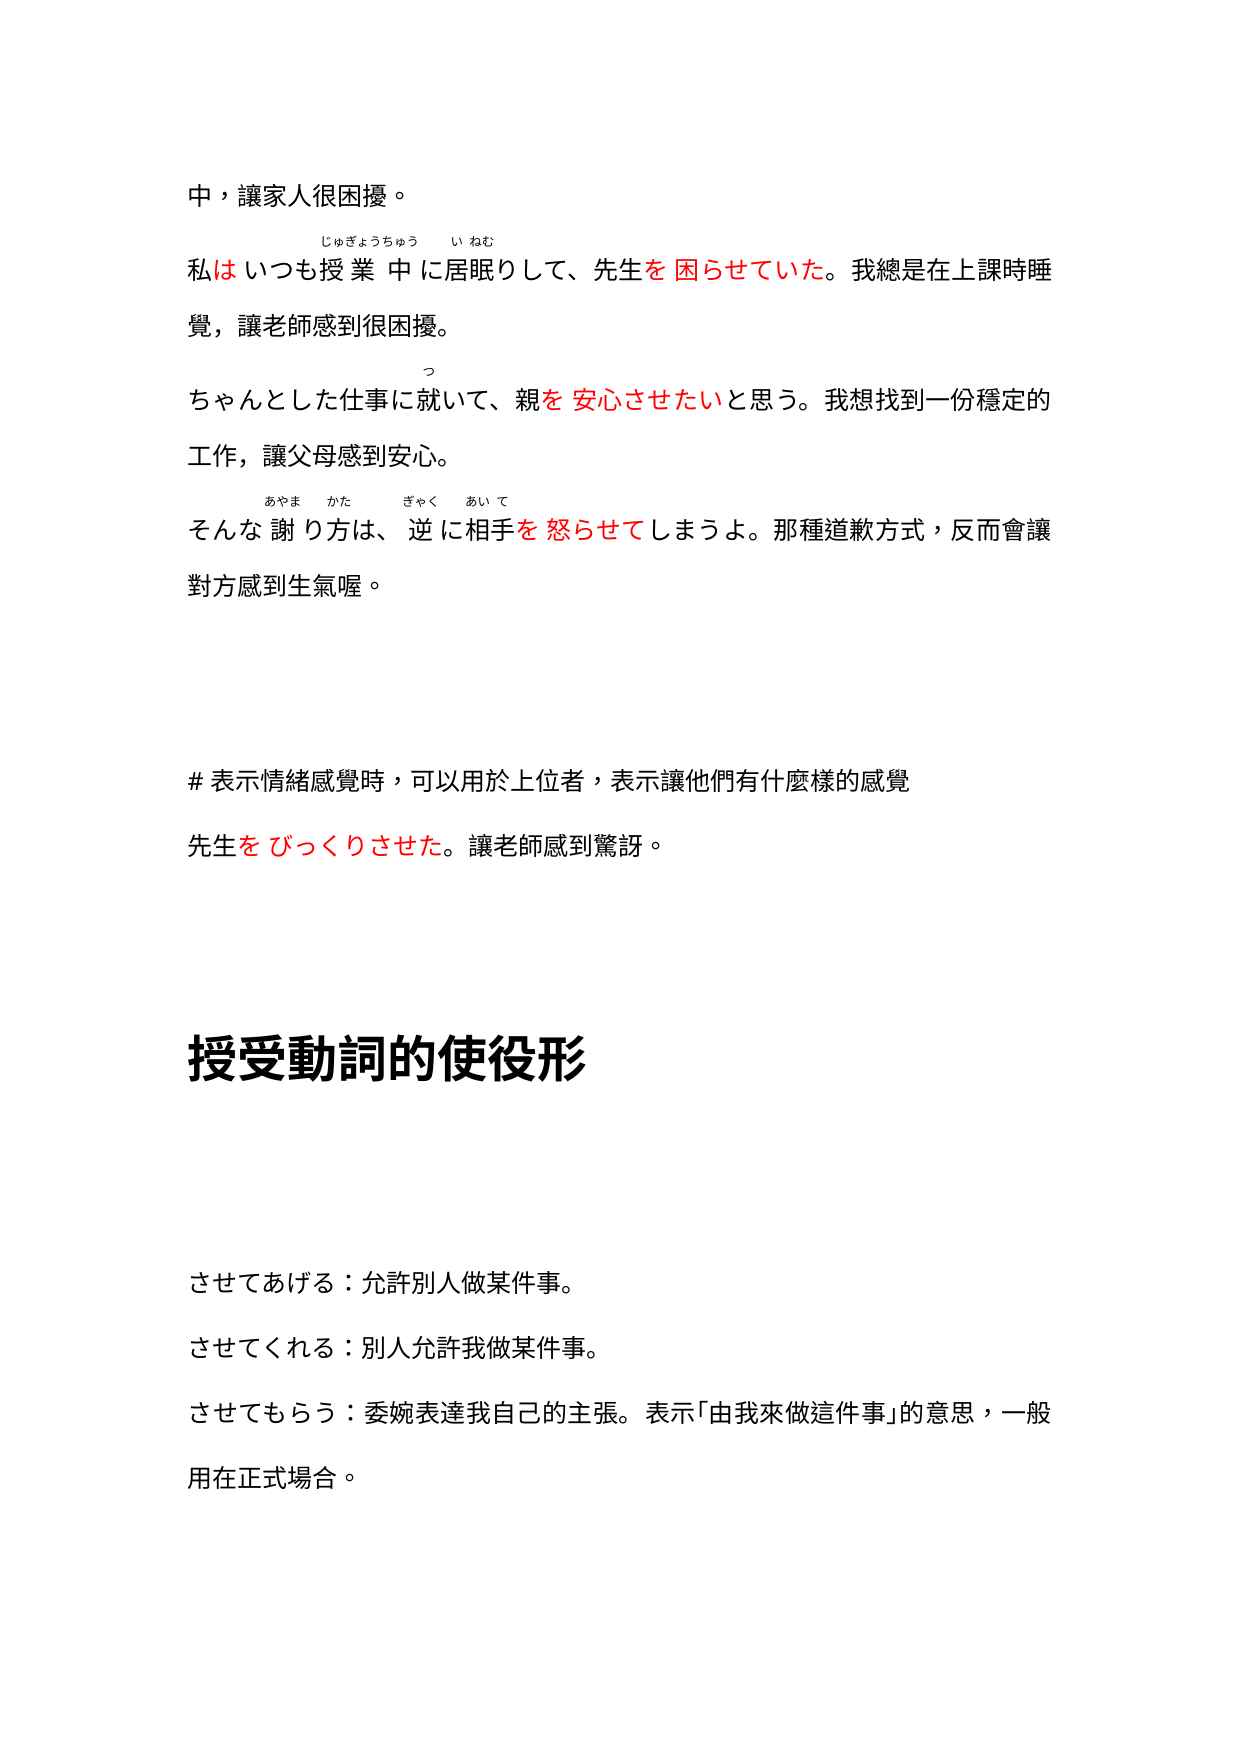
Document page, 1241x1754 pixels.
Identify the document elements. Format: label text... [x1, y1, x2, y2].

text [187, 162, 1053, 227]
text させてくれる：別人允許我做某件事。 [187, 1314, 1053, 1379]
text させてあげる：允許別人做某件事。 [187, 1249, 1053, 1314]
text 先生を びっくりさせた。讓老師感到驚訝。 [187, 812, 1053, 877]
text 私は いつもにりして、先生を 困らせていた。我總是在上課時睡覺，讓老師感到很困擾。 [187, 227, 1053, 357]
text # 表示情緒感覺時，可以用於上位者，表示讓他們有什麼樣的感覺 [187, 747, 1053, 812]
text ちゃんとした仕事にいて、親を 安心させたいと思う。我想找到一份穩定的工作，讓父母感到安心。 [187, 357, 1053, 487]
subtitle 授受動詞的使役形 [187, 1007, 1053, 1104]
text させてもらう：委婉表達我自己的主張。表示｢由我來做這件事｣的意思，一般用在正式場合。 [187, 1379, 1053, 1509]
text そんなりは、にを 怒らせてしまうよ。那種道歉方式，反而會讓對方感到生氣喔。 [187, 487, 1053, 617]
